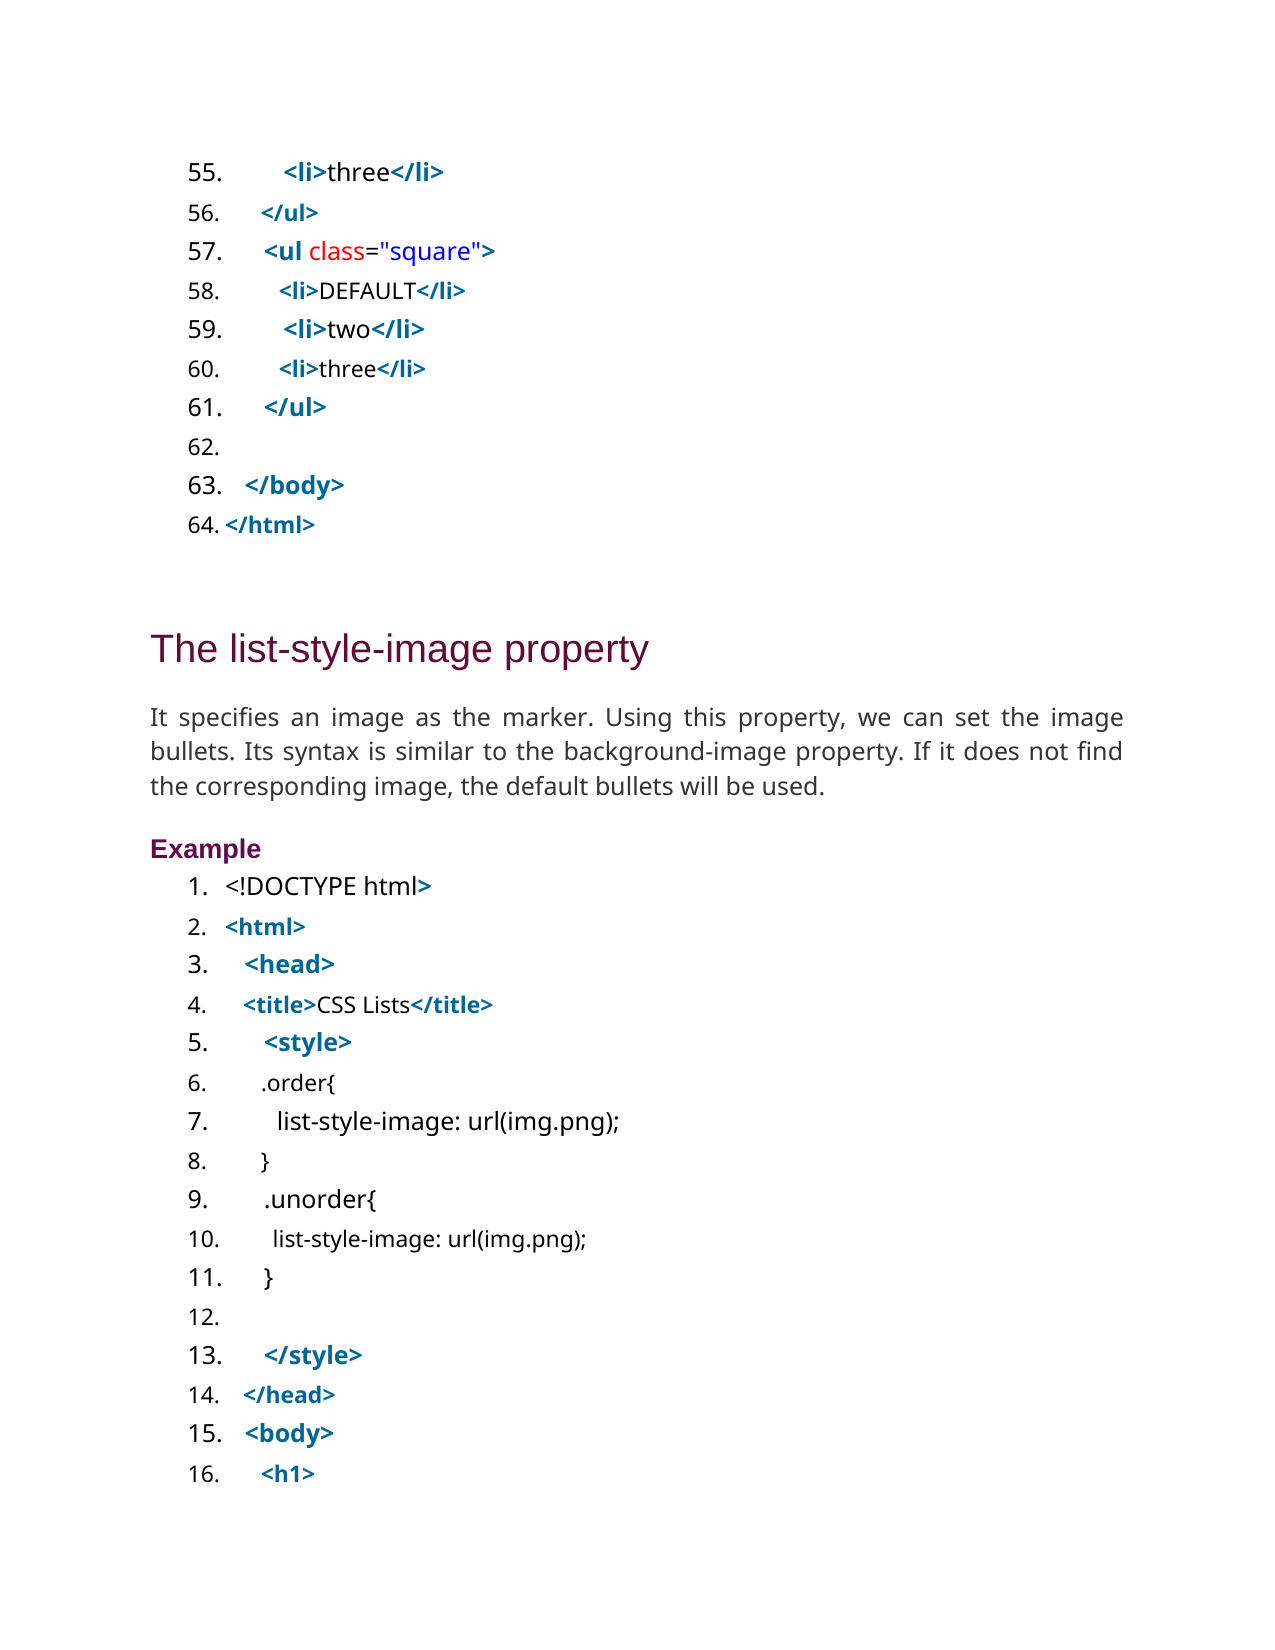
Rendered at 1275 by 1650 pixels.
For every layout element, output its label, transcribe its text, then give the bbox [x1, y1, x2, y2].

subtitle The list-style-image property [150, 625, 1125, 671]
list <style> [187, 1020, 1125, 1059]
list .order{ [187, 1059, 1125, 1098]
list </ul> [187, 189, 1125, 228]
list </style> [187, 1333, 1125, 1372]
list } [187, 1254, 1125, 1293]
list } [187, 1137, 1125, 1176]
list </head> [187, 1372, 1125, 1411]
list </html> [187, 502, 1125, 541]
list <html> [187, 903, 1125, 942]
subtitle Example [150, 831, 1125, 864]
list <body> [187, 1411, 1125, 1450]
list <head> [187, 942, 1125, 981]
list </ul> [187, 384, 1125, 423]
list list-style-image: url(img.png); [187, 1215, 1125, 1254]
list <!DOCTYPE html> [187, 864, 1125, 903]
list .unorder{ [187, 1176, 1125, 1215]
list <li>two</li> [187, 306, 1125, 345]
list </body> [187, 462, 1125, 502]
list <li>DEFAULT</li> [187, 267, 1125, 306]
list <ul class="square"> [187, 228, 1125, 267]
list list-style-image: url(img.png); [187, 1098, 1125, 1137]
list <h1> [187, 1450, 1125, 1489]
list <li>three</li> [187, 150, 1125, 189]
text It specifies an image as the marker. Using this property, we can set the image bullets. Its syntax is similar to the background-image property. If it does not find the corresponding image, the default bullets will be used. [150, 700, 1125, 802]
list <li>three</li> [187, 345, 1125, 384]
list <title>CSS Lists</title> [187, 981, 1125, 1020]
